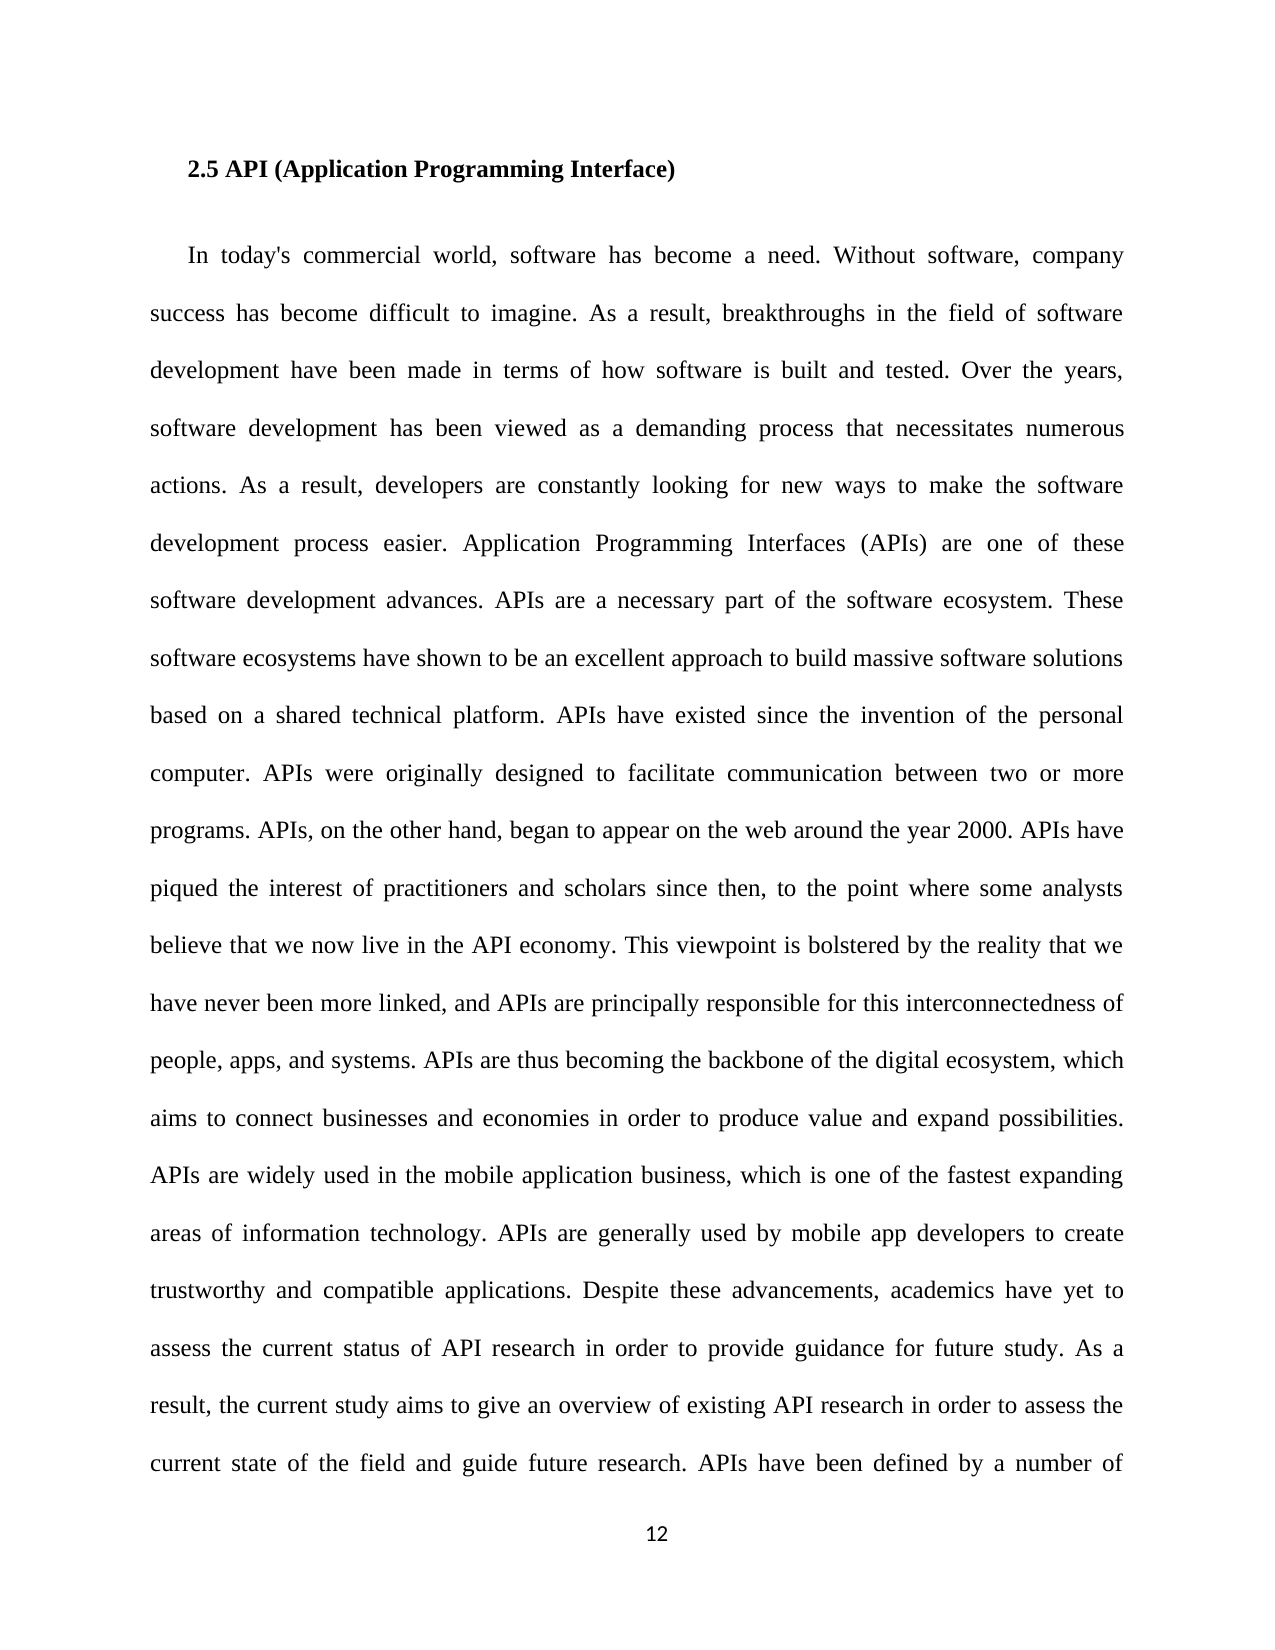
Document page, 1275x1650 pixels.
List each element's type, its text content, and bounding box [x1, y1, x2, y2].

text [150, 240, 1125, 1476]
subtitle 2.5 API (Application Programming Interface) [150, 154, 1125, 183]
